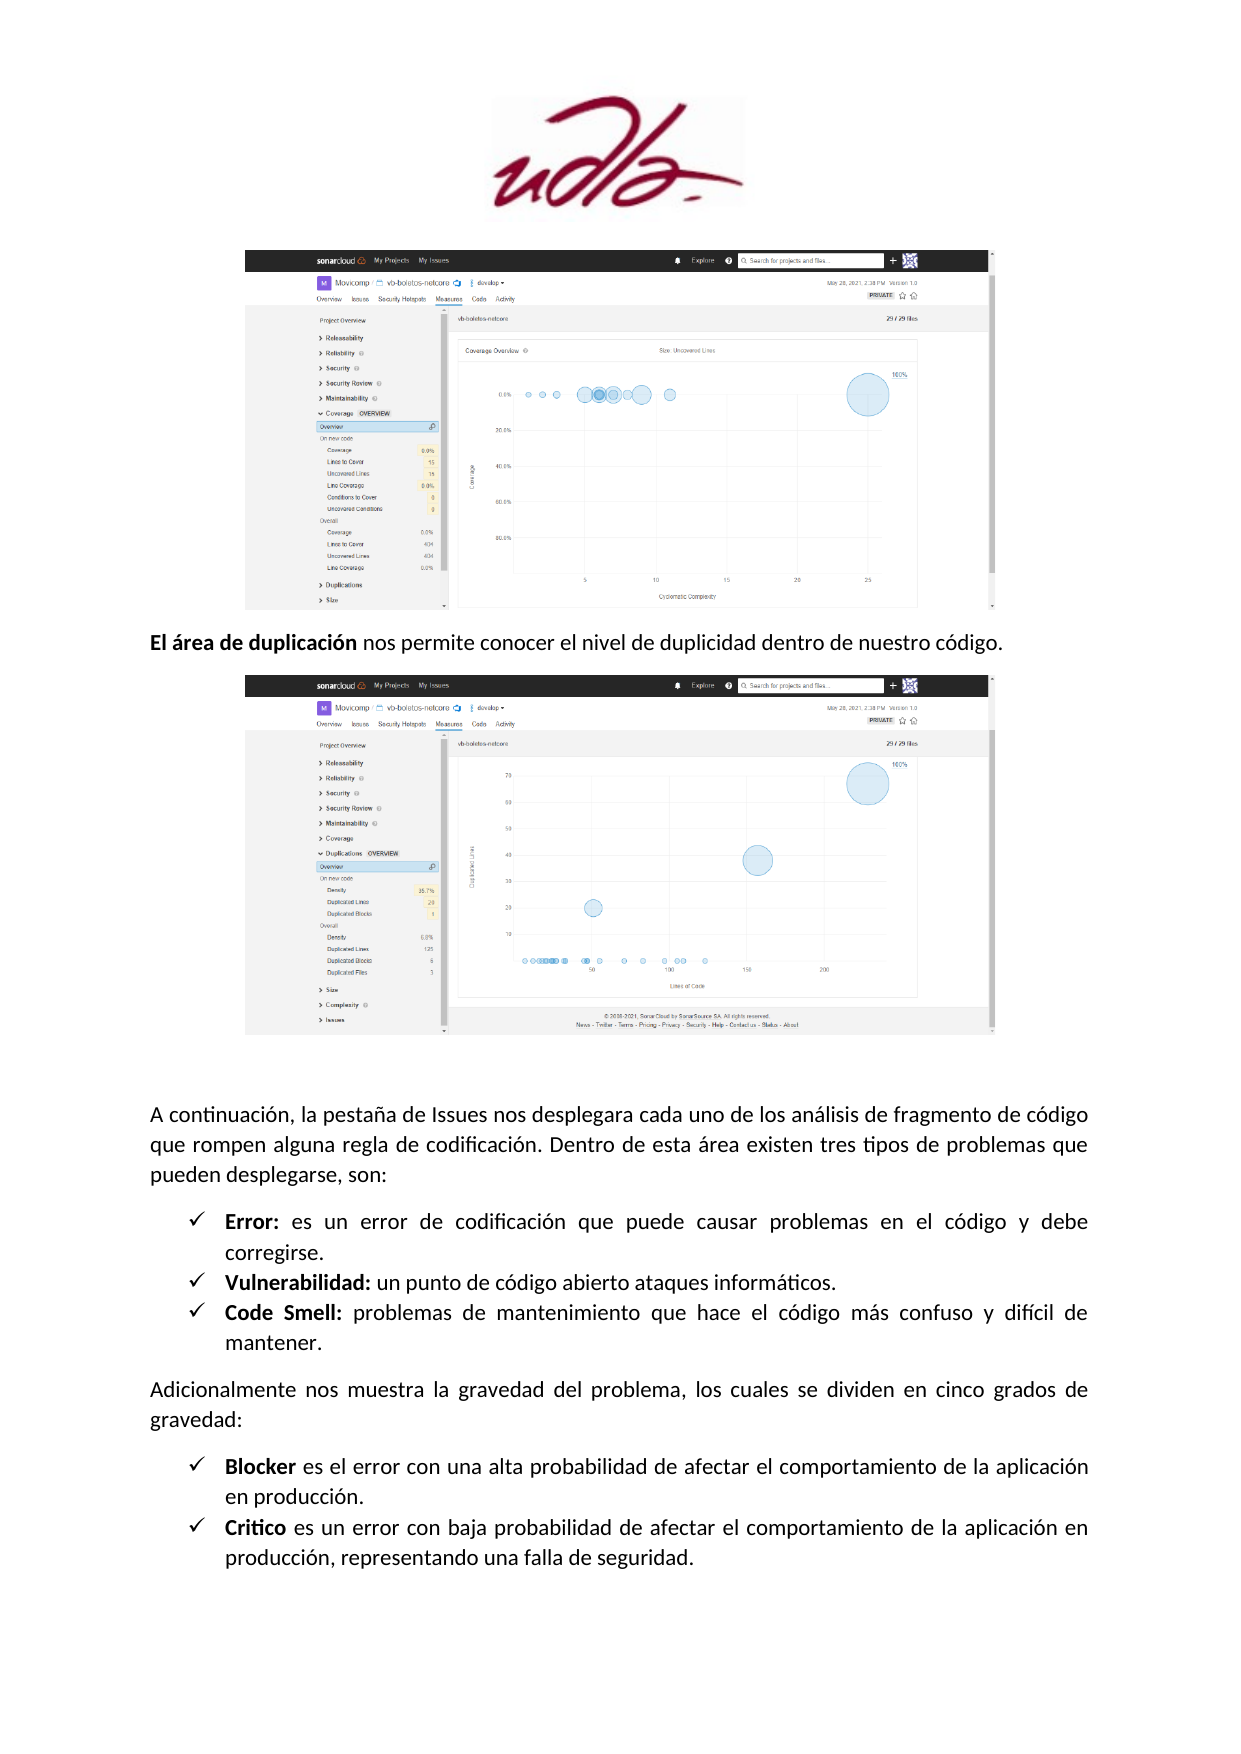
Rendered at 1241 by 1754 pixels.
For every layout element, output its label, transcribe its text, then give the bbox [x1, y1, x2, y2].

text El área de duplicación nos permite conocer el nivel de duplicidad dentro de nuestro código. [150, 628, 1090, 656]
text Adicionalmente nos muestra la gravedad del problema, los cuales se dividen en cinco grados de gravedad: [150, 1375, 1090, 1433]
picture [245, 250, 995, 610]
text A continuación, la pestaña de Issues nos desplegara cada uno de los análisis de fragmento de código que rompen alguna regla de codificación. Dentro de esta área existen tres tipos de problemas que pueden desplegarse, son: [150, 1100, 1090, 1188]
list Critico es un error con baja probabilidad de afectar el comportamiento de la aplicación en producción, representando una falla de seguridad. [187, 1513, 1090, 1571]
list Vulnerabilidad: un punto de código abierto ataques informáticos. [187, 1268, 1090, 1296]
list Code Smell: problemas de mantenimiento que hace el código más confuso y difícil de mantener. [187, 1298, 1090, 1356]
list Blocker es el error con una alta probabilidad de afectar el comportamiento de la aplicación en producción. [187, 1452, 1090, 1510]
picture [484, 75, 755, 222]
picture [245, 675, 995, 1035]
list Error: es un error de codificación que puede causar problemas en el código y debe corregirse. [187, 1207, 1090, 1266]
